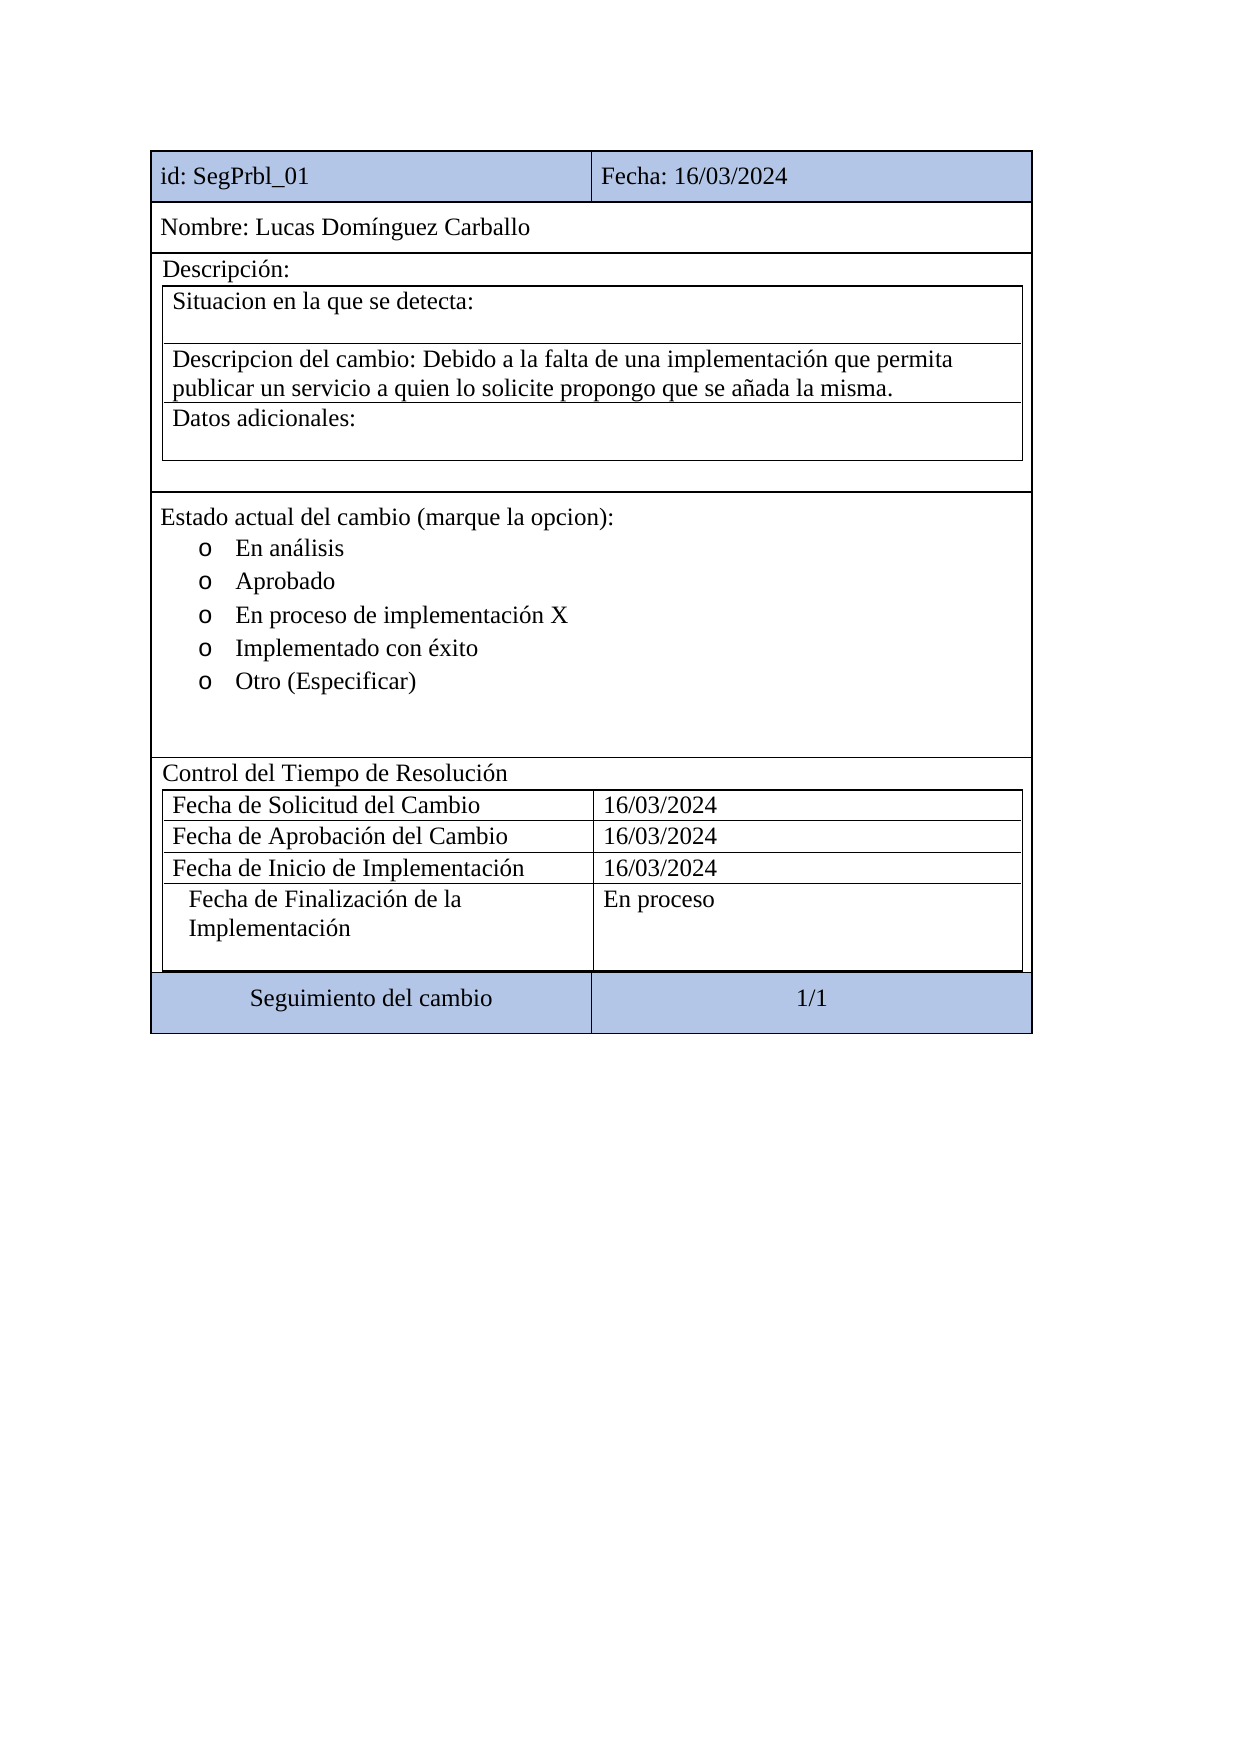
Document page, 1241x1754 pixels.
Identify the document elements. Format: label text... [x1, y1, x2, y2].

table_cell 1/1 [592, 973, 1031, 1033]
table_cell Seguimiento del cambio [152, 973, 591, 1033]
table_cell Nombre: Lucas Domínguez Carballo [152, 203, 1031, 252]
table_cell Estado actual del cambio (marque la opcion): En análisis Aprobado En proceso de implementación X Implementado con éxito Otro (Especificar) [152, 493, 1031, 756]
table_header Fecha: 16/03/2024 [592, 152, 1031, 201]
table_cell Descripción: [152, 254, 1031, 491]
table_header id: SegPrbl_01 [152, 152, 591, 201]
table_cell Control del Tiempo de Resolución [152, 758, 1031, 972]
